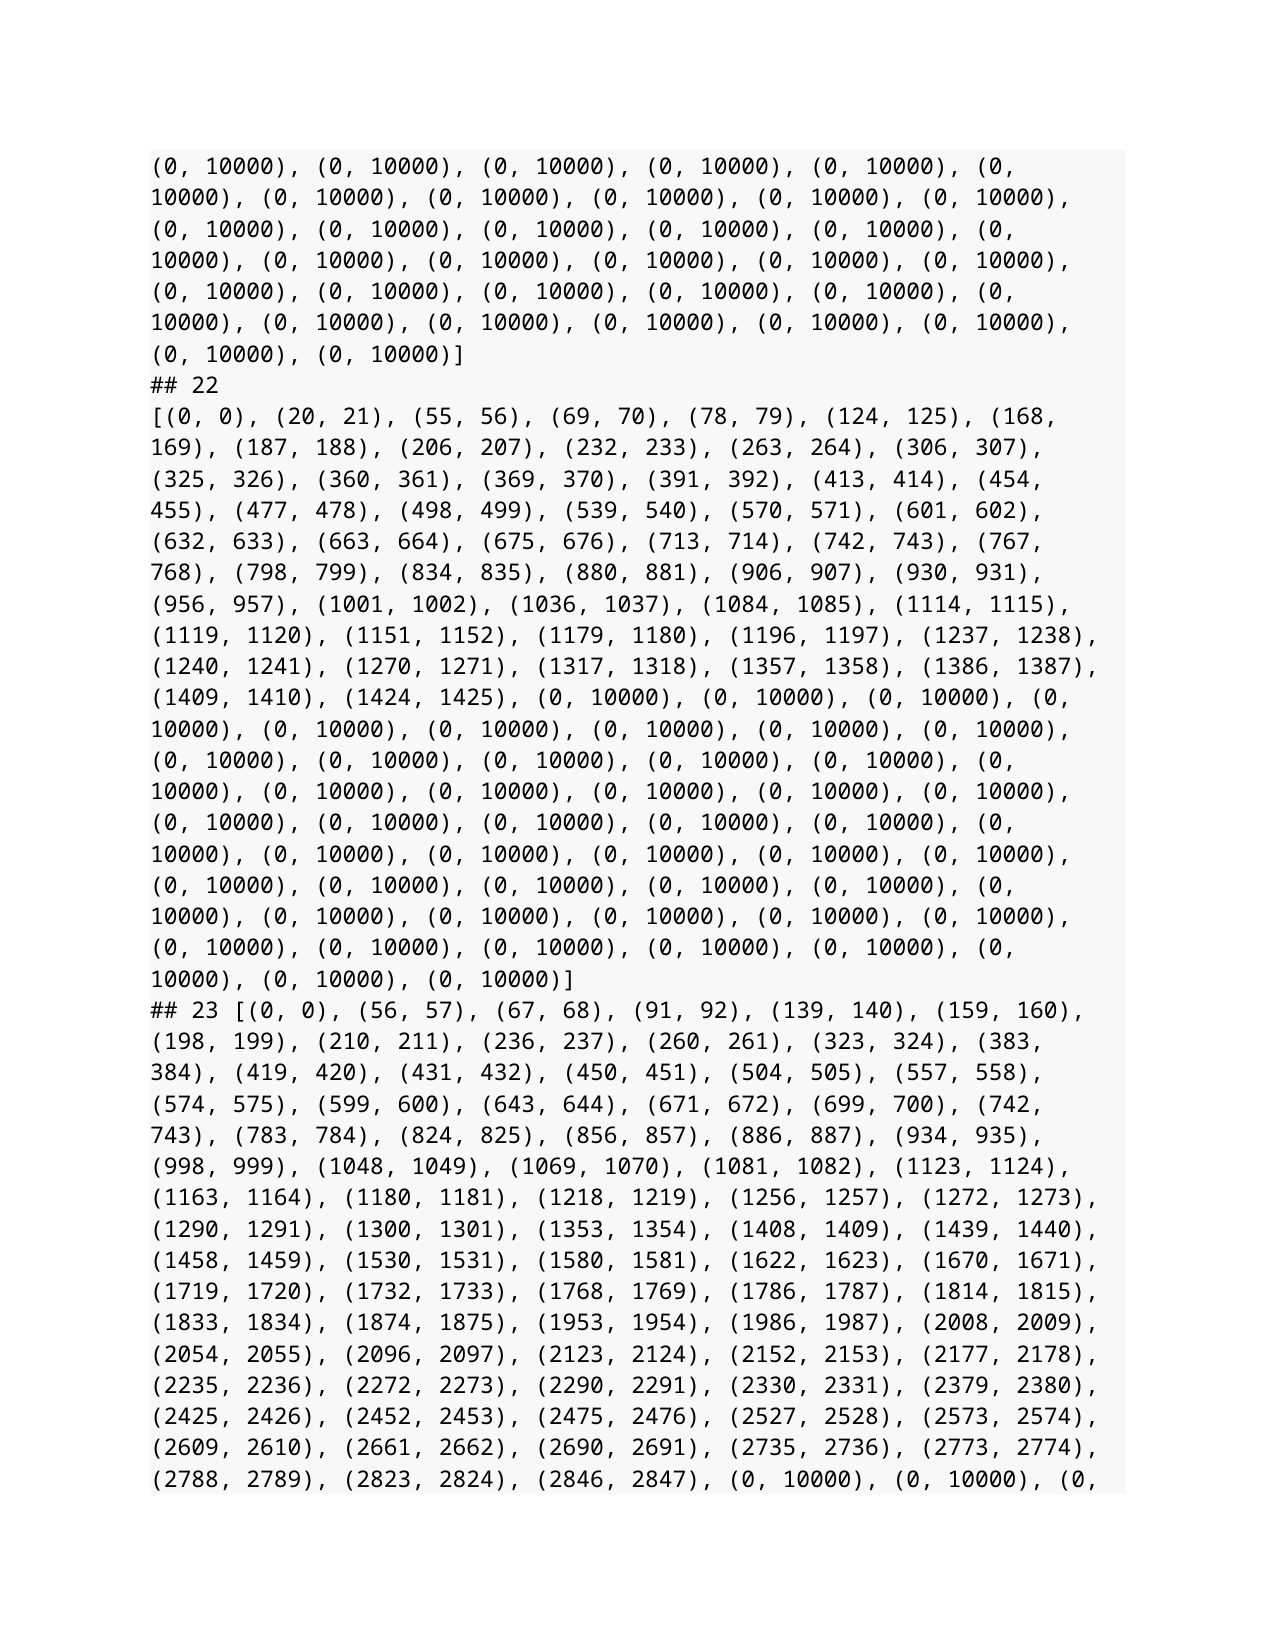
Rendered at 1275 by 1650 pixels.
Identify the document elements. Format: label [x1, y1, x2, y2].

text [150, 150, 1125, 1494]
